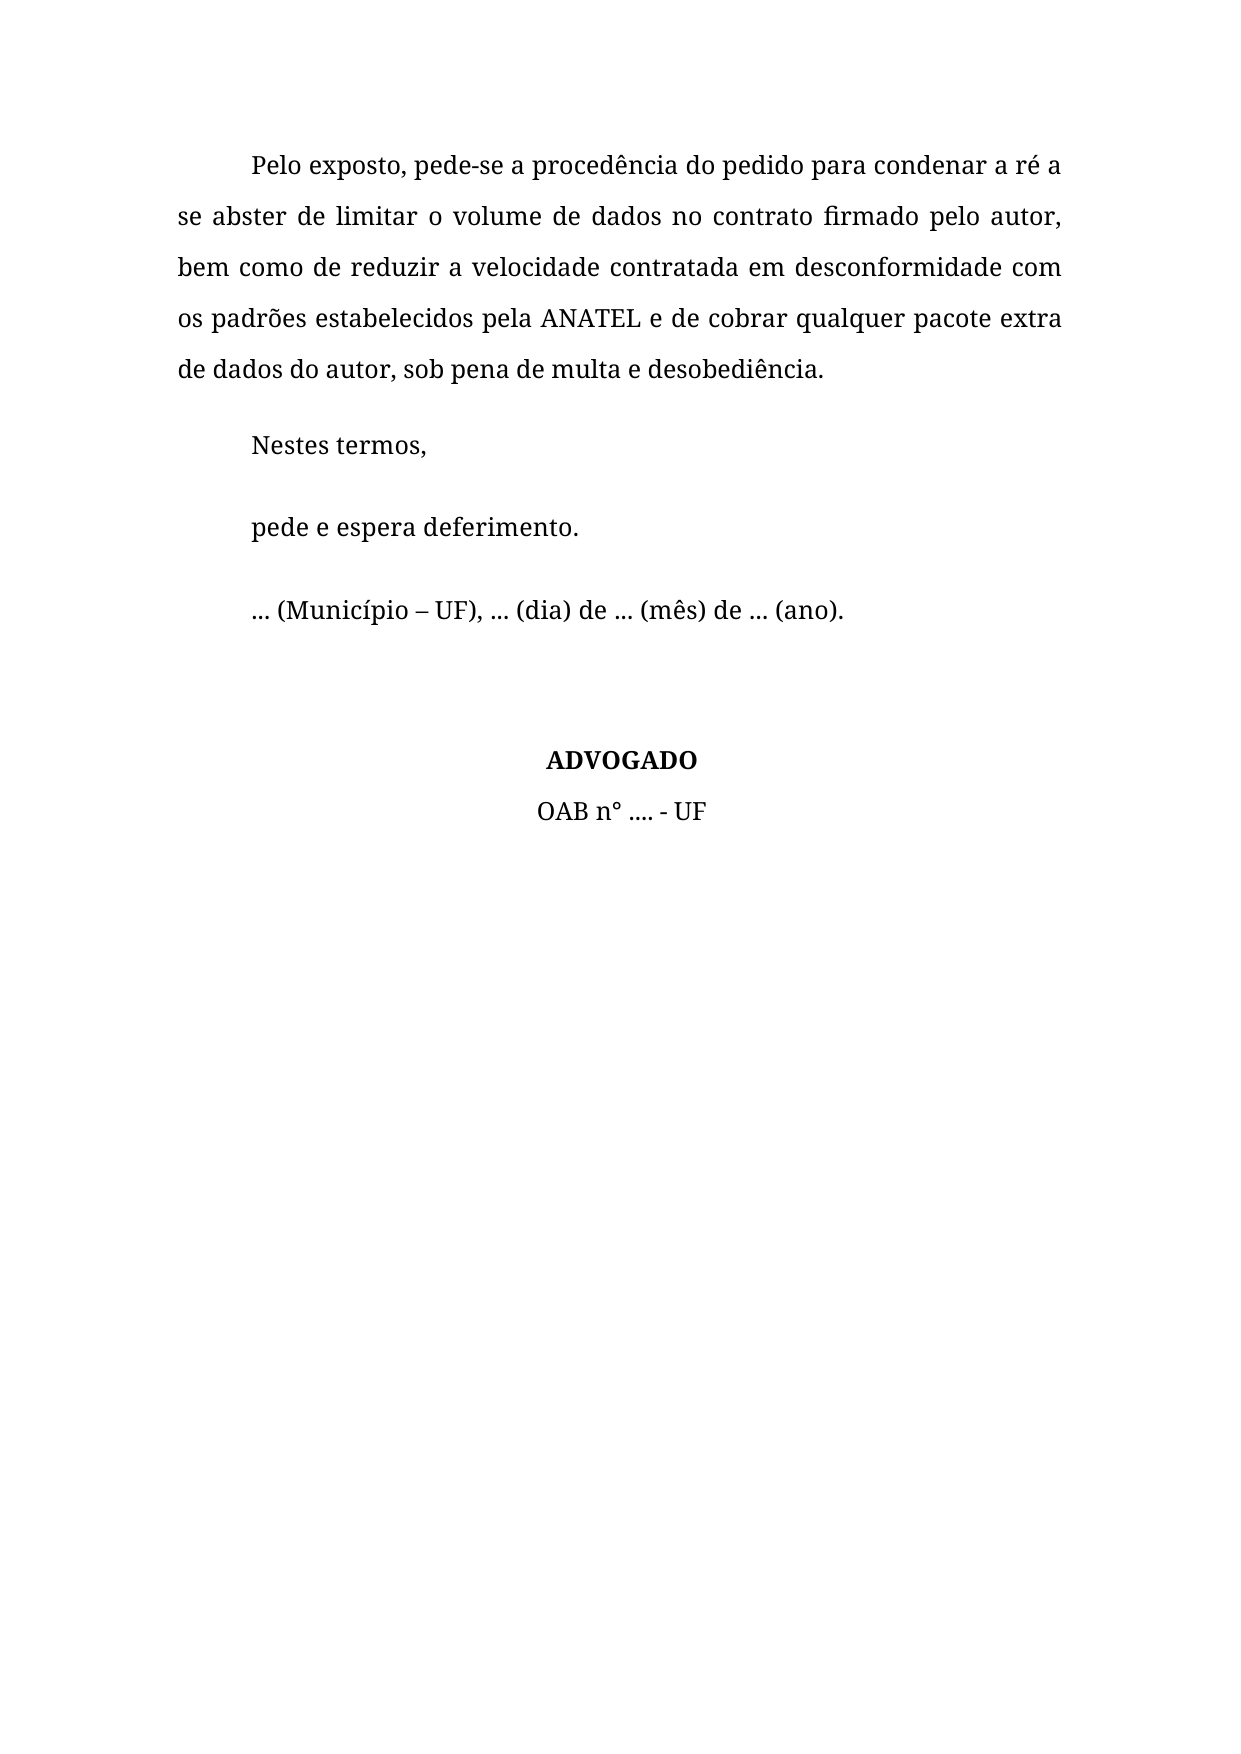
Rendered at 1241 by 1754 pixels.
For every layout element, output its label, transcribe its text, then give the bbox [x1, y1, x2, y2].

text Pelo exposto, pede-se a procedência do pedido para condenar a ré a se abster de limitar o volume de dados no contrato firmado pelo autor, bem como de reduzir a velocidade contratada em desconformidade com os padrões estabelecidos pela ANATEL e de cobrar qualquer pacote extra de dados do autor, sob pena de multa e desobediência. [177, 148, 1063, 386]
text Nestes termos, [177, 428, 1063, 462]
text pede e espera deferimento. [177, 510, 1063, 544]
text ... (Município – UF), ... (dia) de ... (mês) de ... (ano). [177, 592, 1063, 626]
text ADVOGADO [314, 742, 929, 776]
text OAB n° .... - UF [314, 793, 929, 827]
